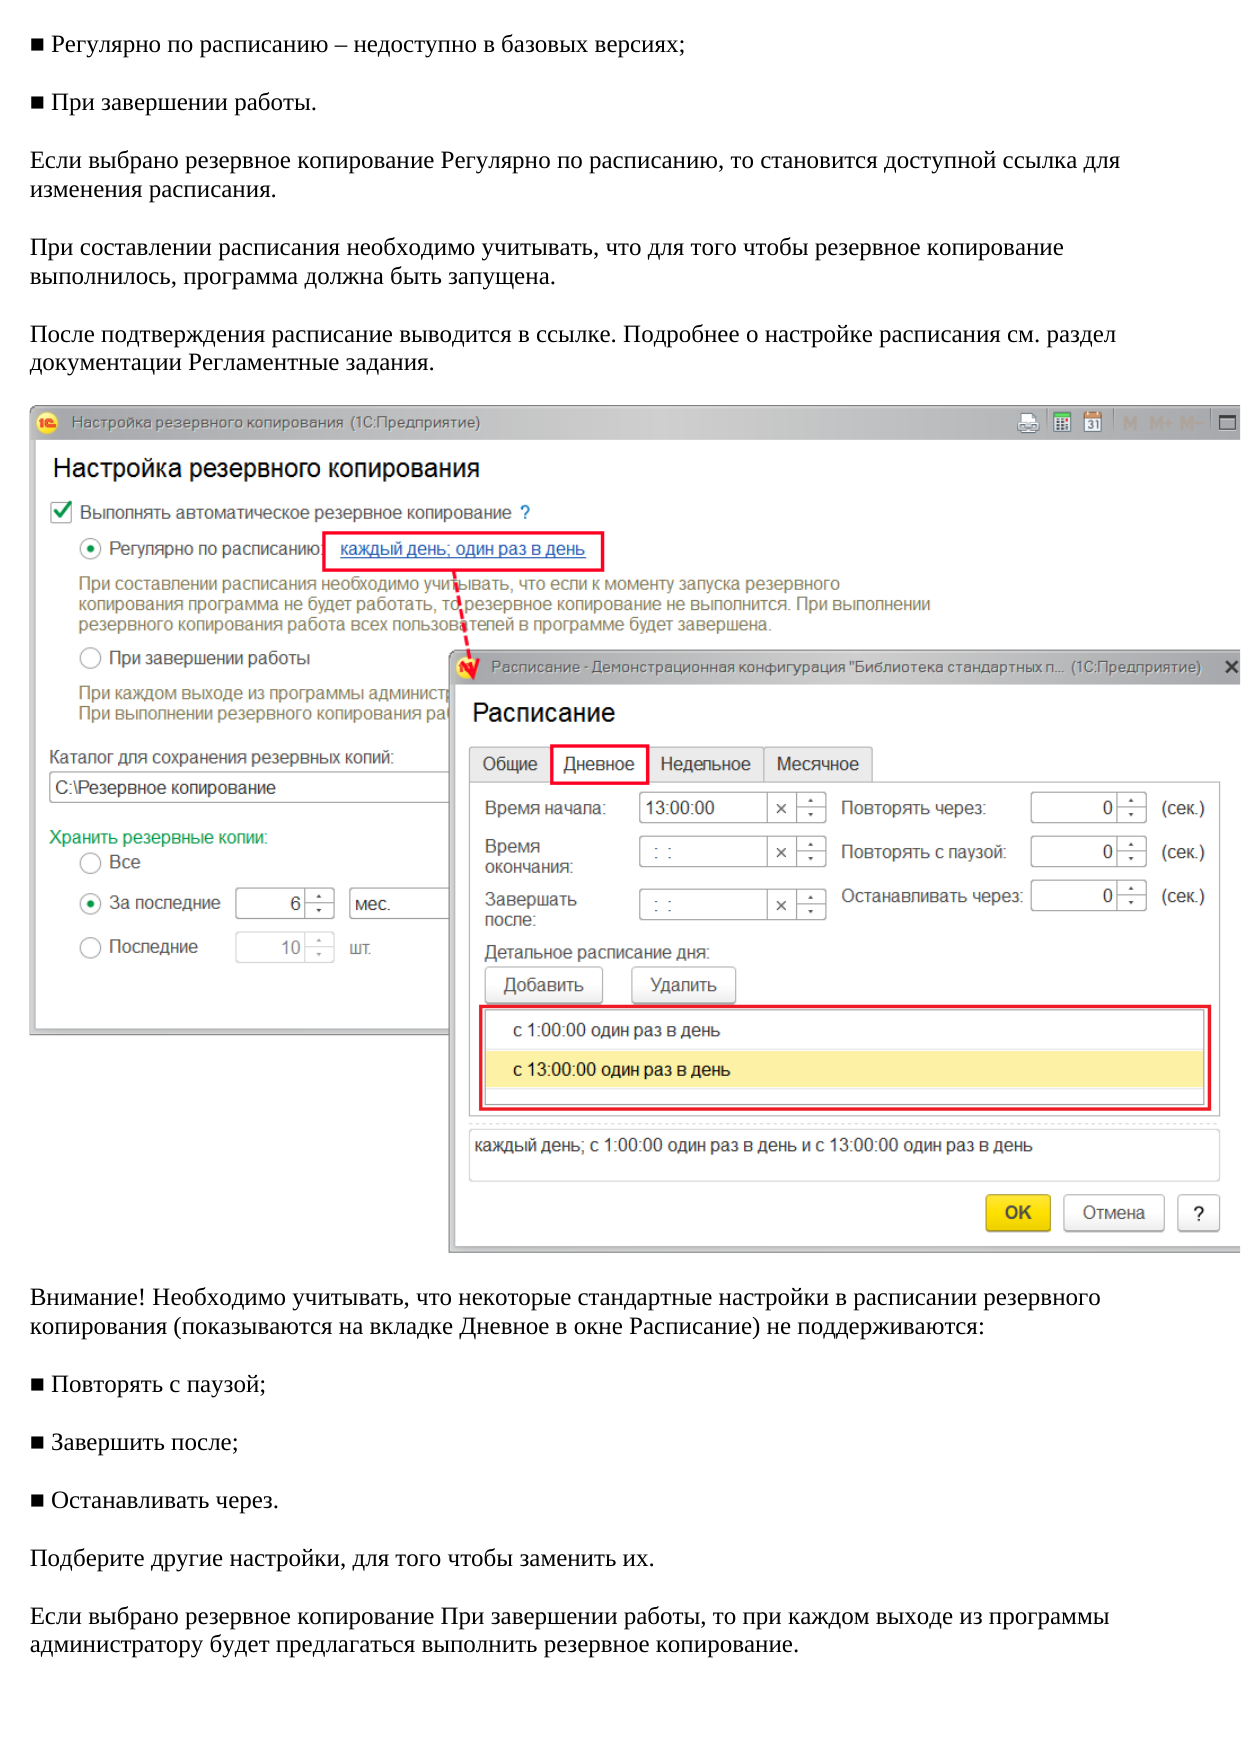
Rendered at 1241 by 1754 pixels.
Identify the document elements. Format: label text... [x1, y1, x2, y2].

text ■ Регулярно по расписанию – недоступно в базовых версиях; [29, 29, 1211, 58]
text Внимание! Необходимо учитывать, что некоторые стандартные настройки в расписании резервного копирования (показываются на вкладке Дневное в окне Расписание) не поддерживаются: [29, 1282, 1211, 1340]
text При составлении расписания необходимо учитывать, что для того чтобы резервное копирование выполнилось, программа должна быть запущена. [29, 232, 1211, 289]
text Если выбрано резервное копирование При завершении работы, то при каждом выходе из программы администратору будет предлагаться выполнить резервное копирование. [29, 1601, 1211, 1658]
text ■ Повторять с паузой; [29, 1369, 1211, 1398]
text ■ Завершить после; [29, 1427, 1211, 1456]
picture [29, 405, 1241, 1254]
text ■ Останавливать через. [29, 1485, 1211, 1514]
text Подберите другие настройки, для того чтобы заменить их. [29, 1543, 1211, 1572]
text После подтверждения расписание выводится в ссылке. Подробнее о настройке расписания см. раздел документации Регламентные задания. [29, 319, 1211, 376]
text ■ При завершении работы. [29, 87, 1211, 116]
text Если выбрано резервное копирование Регулярно по расписанию, то становится доступной ссылка для изменения расписания. [29, 145, 1211, 203]
